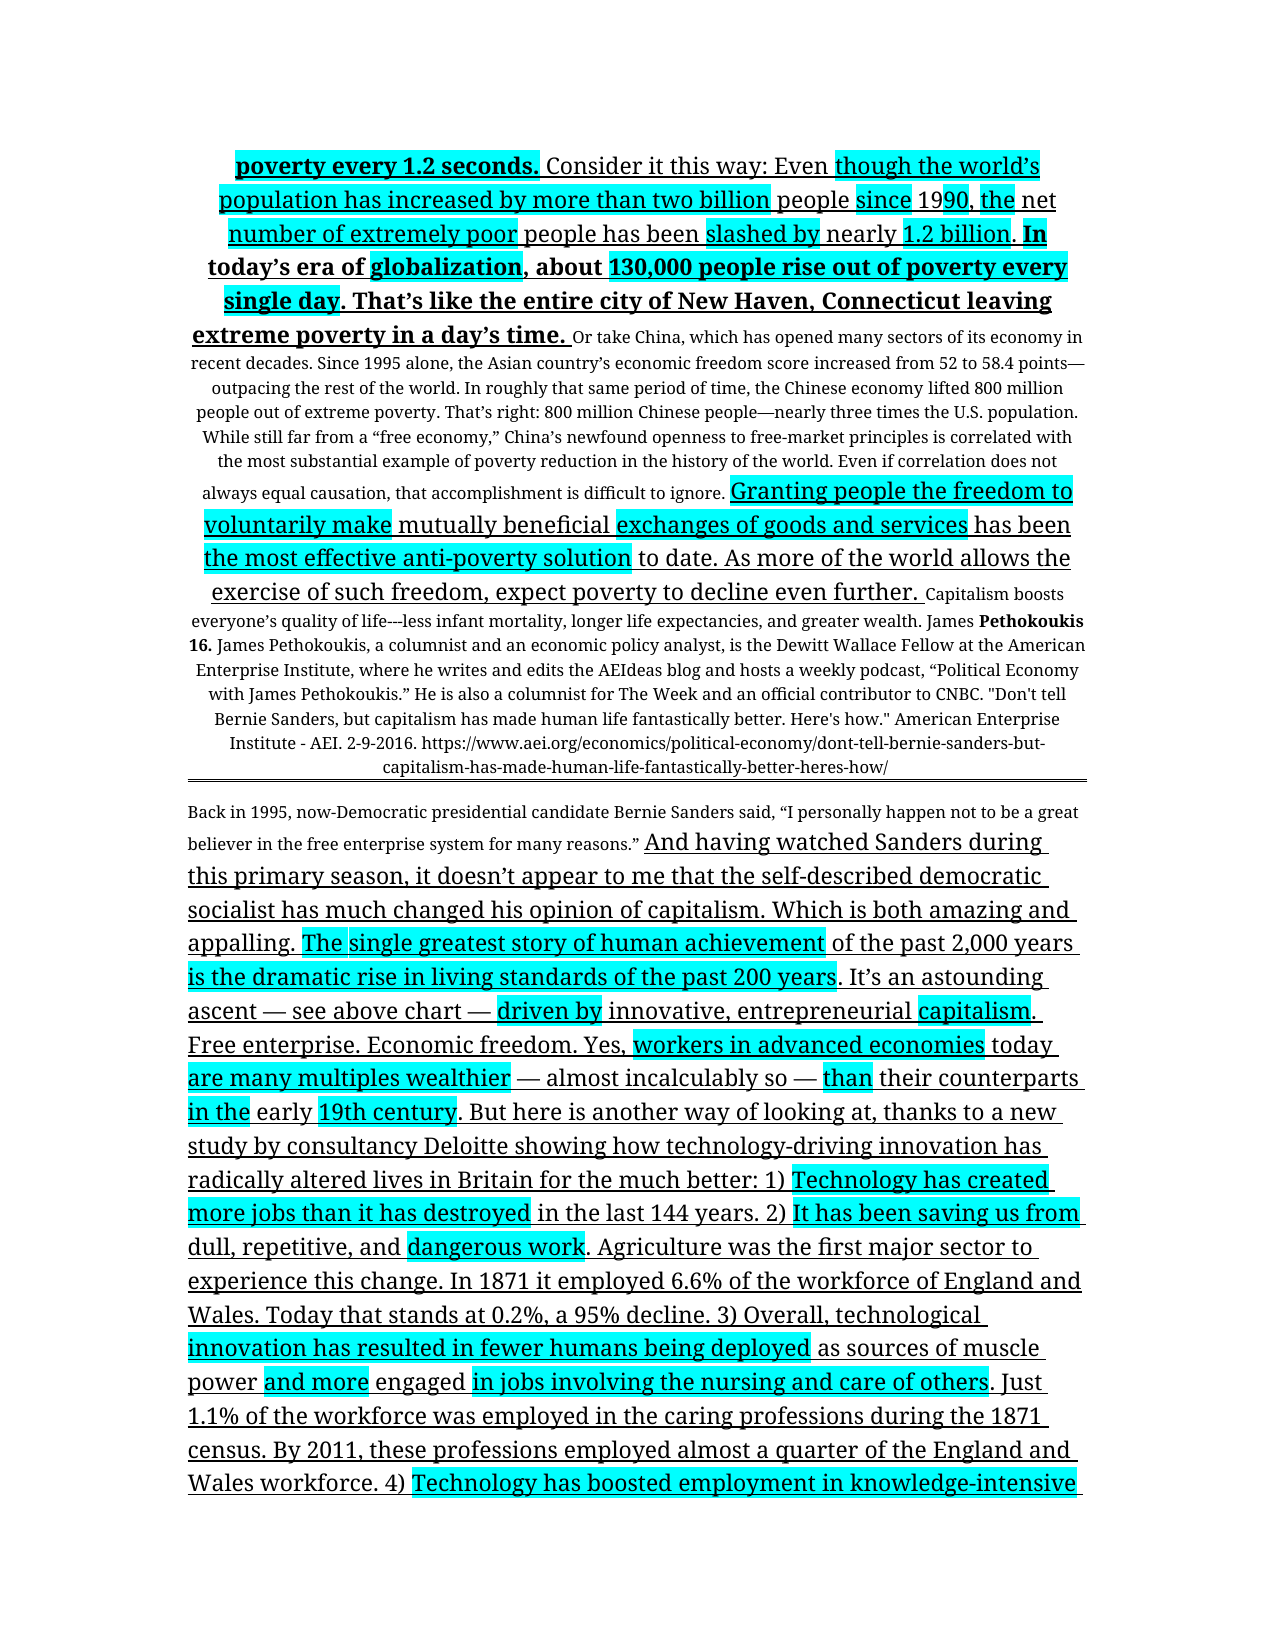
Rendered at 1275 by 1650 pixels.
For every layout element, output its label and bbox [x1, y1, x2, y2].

text [187, 150, 1087, 779]
text [187, 801, 1087, 1498]
